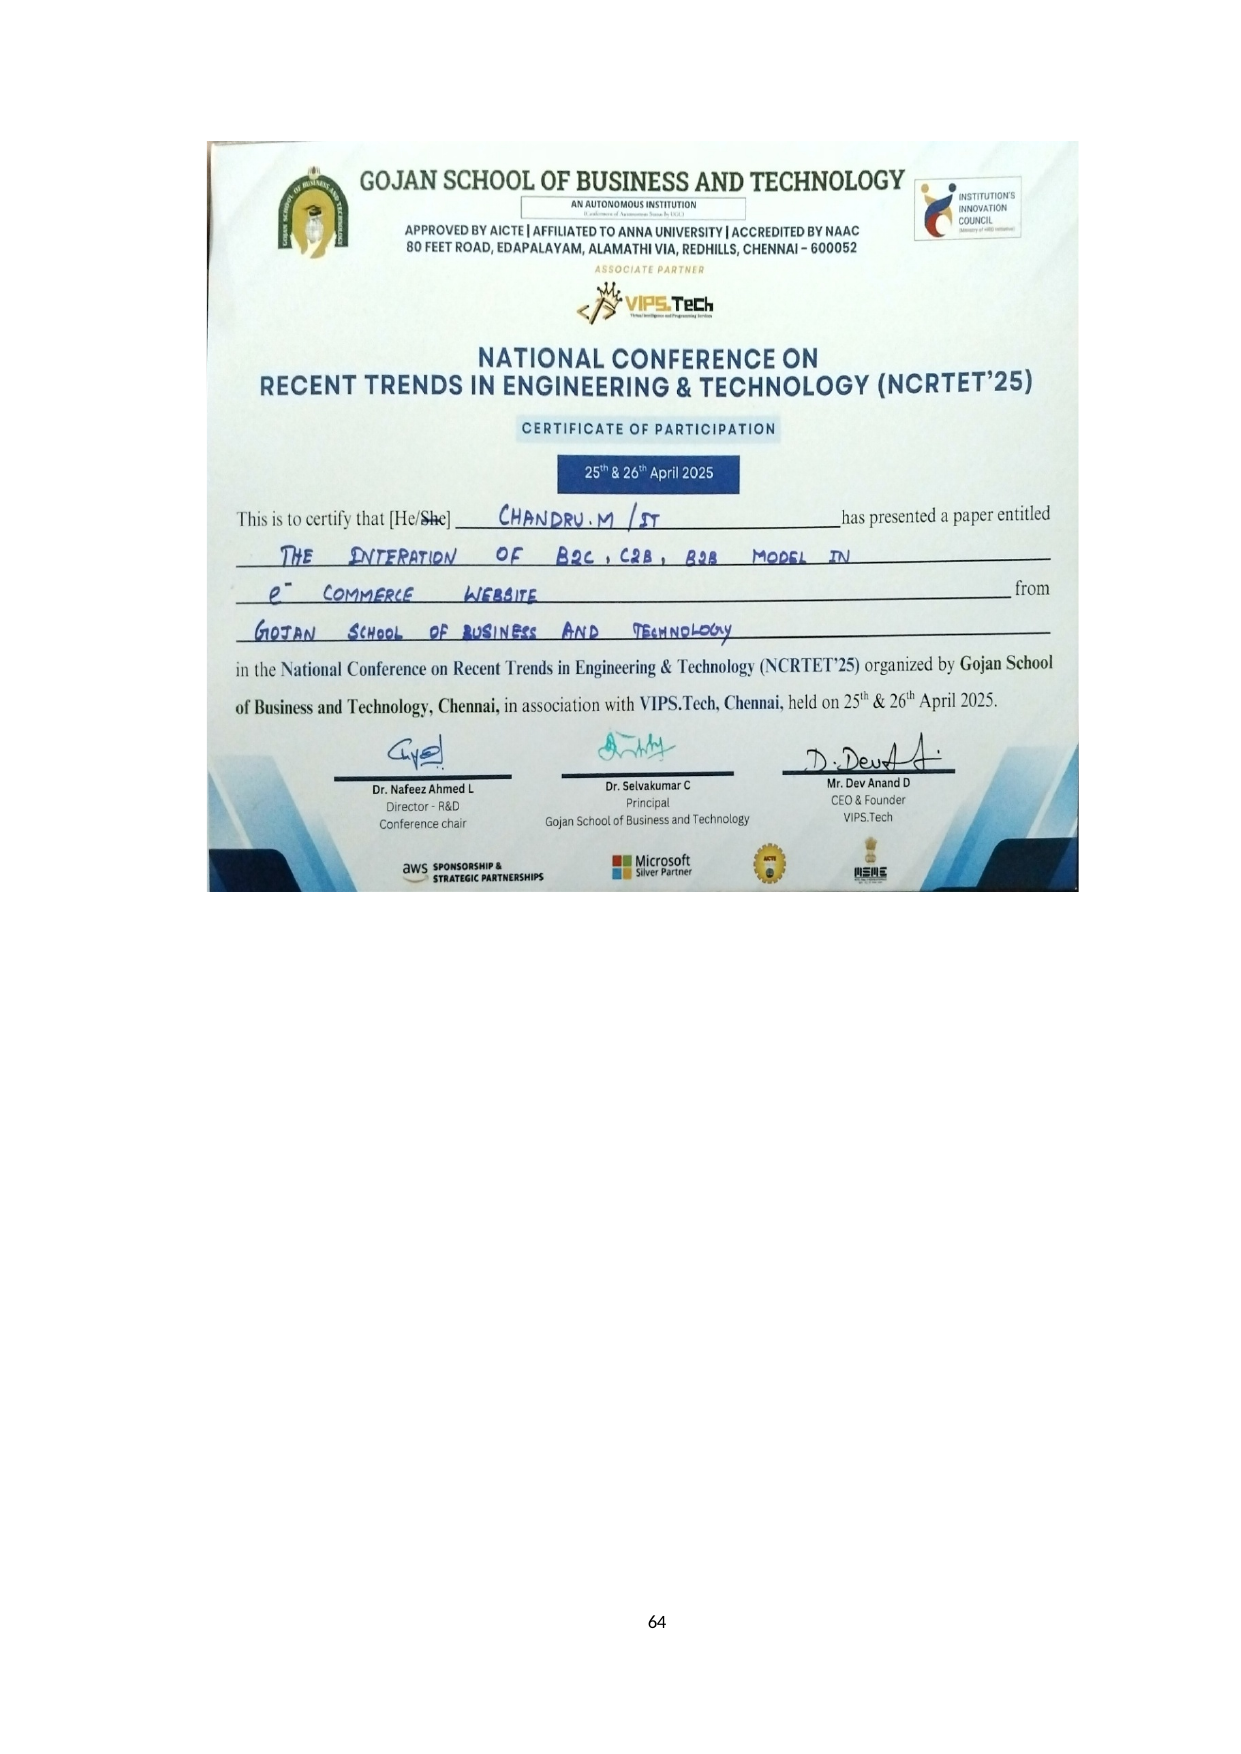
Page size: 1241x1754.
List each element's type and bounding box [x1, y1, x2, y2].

picture [206, 141, 1079, 892]
